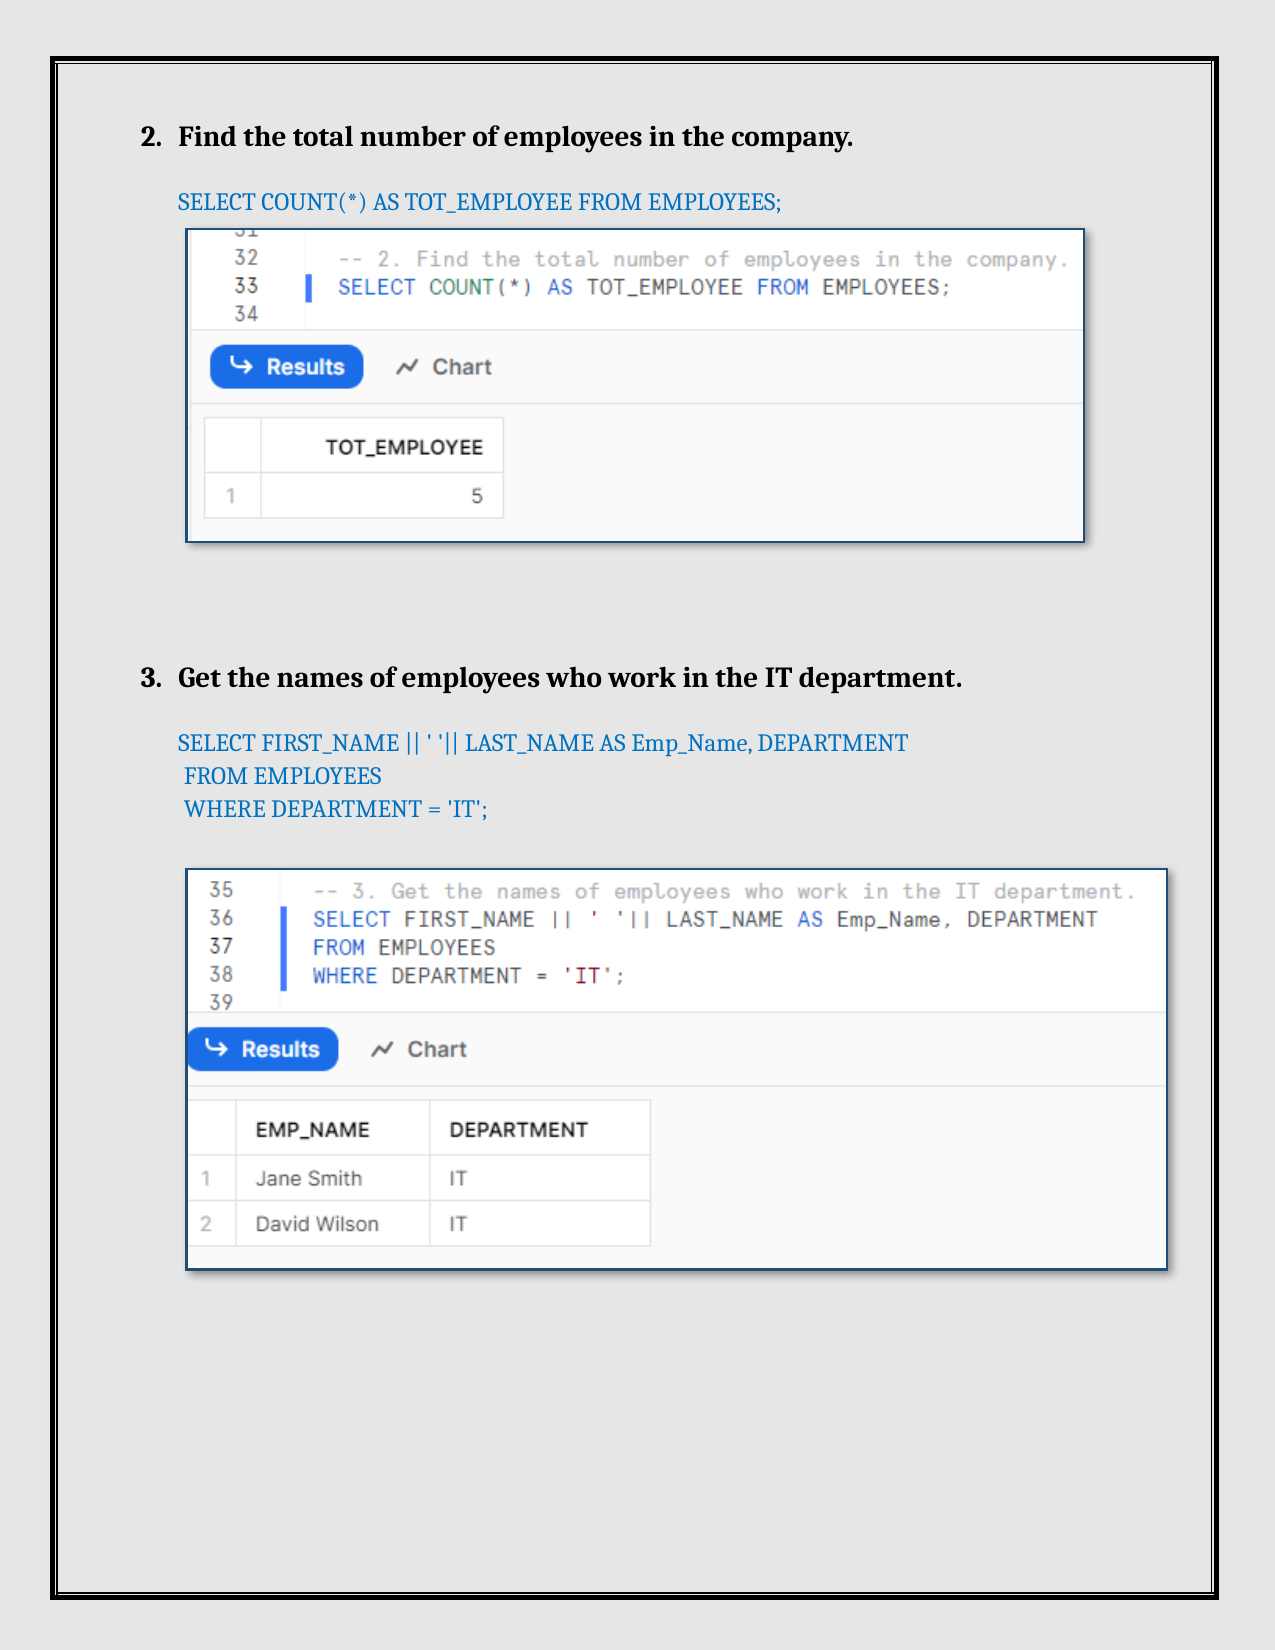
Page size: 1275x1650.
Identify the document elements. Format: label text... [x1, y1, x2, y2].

list SELECT COUNT(*) AS TOT_EMPLOYEE FROM EMPLOYEES; [178, 188, 1211, 216]
picture [188, 870, 1166, 1268]
list SELECT FIRST_NAME || ' '|| LAST_NAME AS Emp_Name, DEPARTMENT [178, 728, 1211, 757]
list Find the total number of employees in the company. [141, 121, 1211, 154]
list Get the names of employees who work in the IT department. [141, 661, 1211, 695]
picture [188, 230, 1083, 541]
list WHERE DEPARTMENT = 'IT'; [178, 794, 1211, 823]
list FROM EMPLOYEES [178, 762, 1211, 790]
